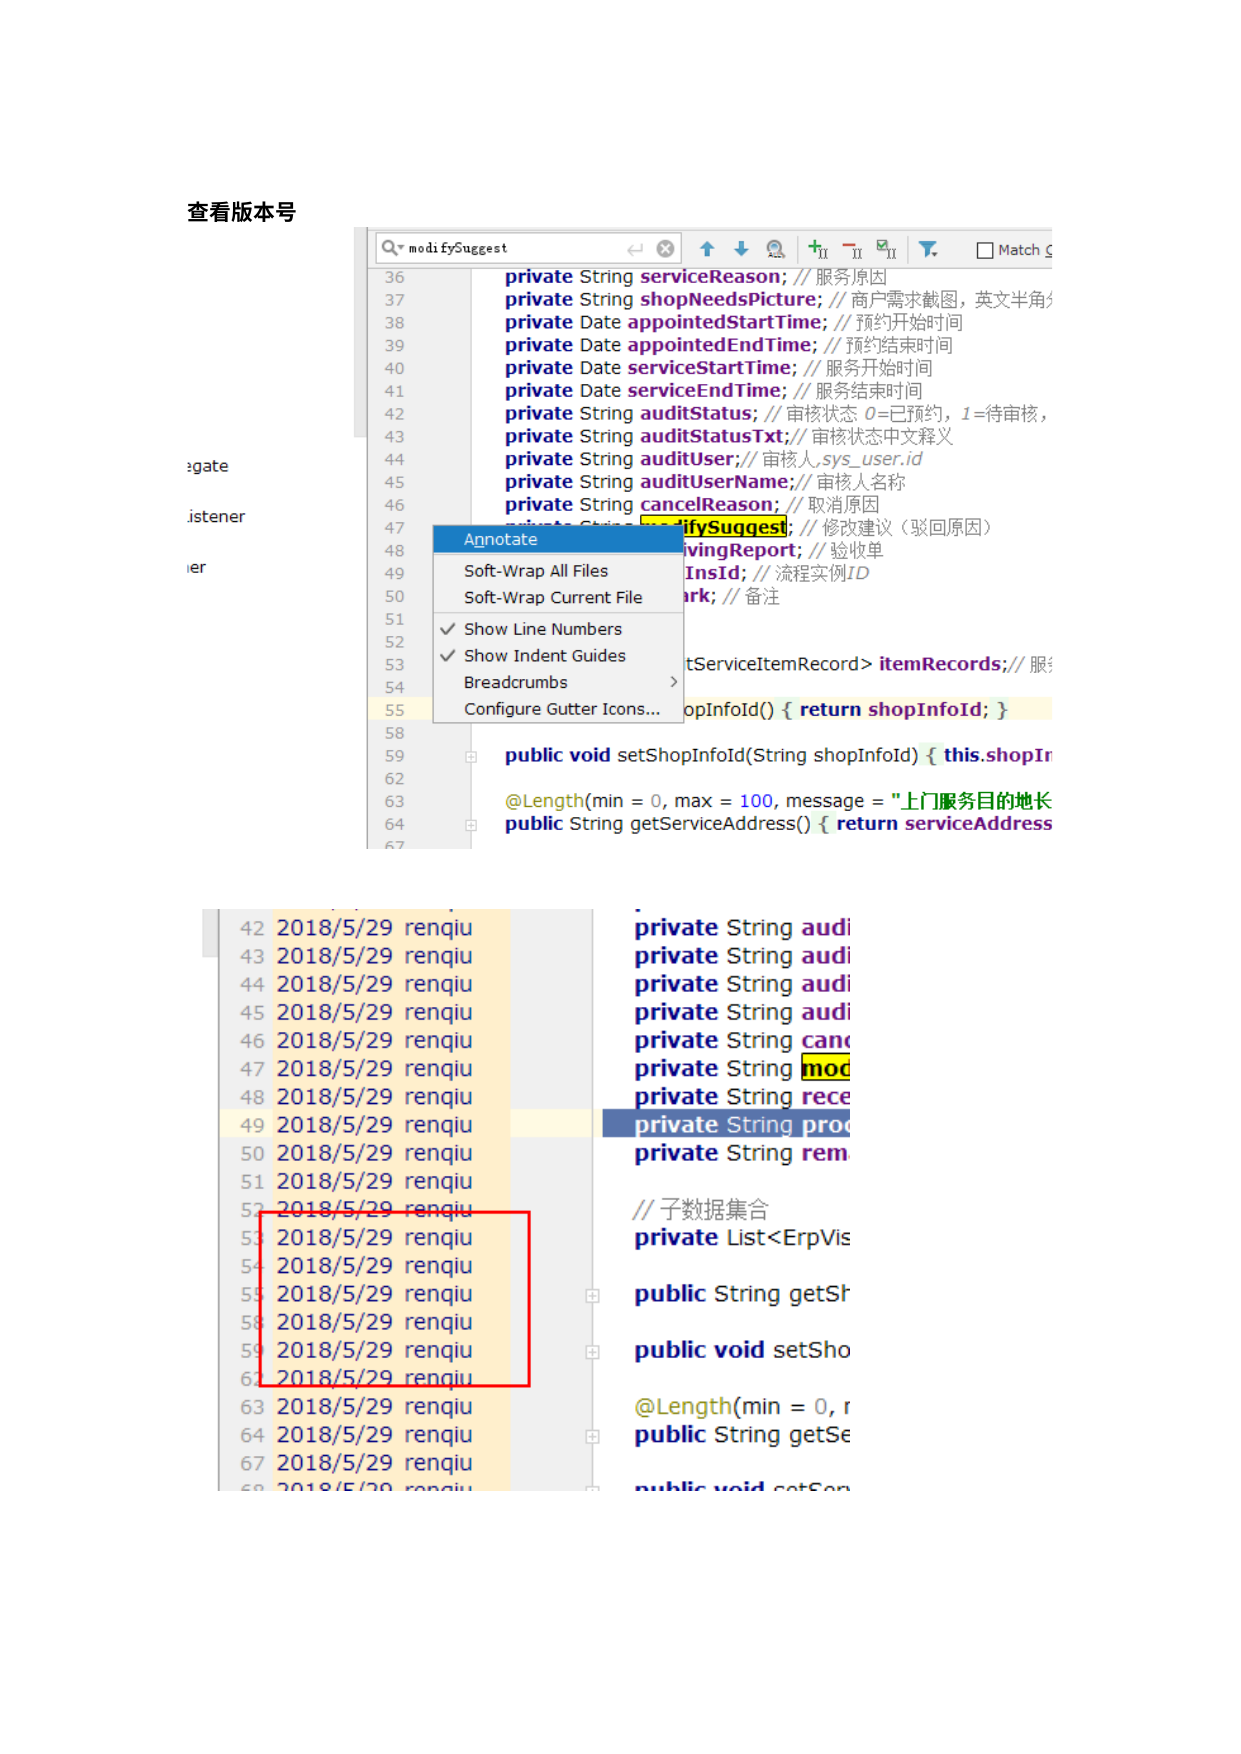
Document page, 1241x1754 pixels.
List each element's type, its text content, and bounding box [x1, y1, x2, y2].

list 查看版本号 [187, 194, 1053, 227]
picture [187, 227, 1053, 849]
picture [187, 909, 850, 1491]
